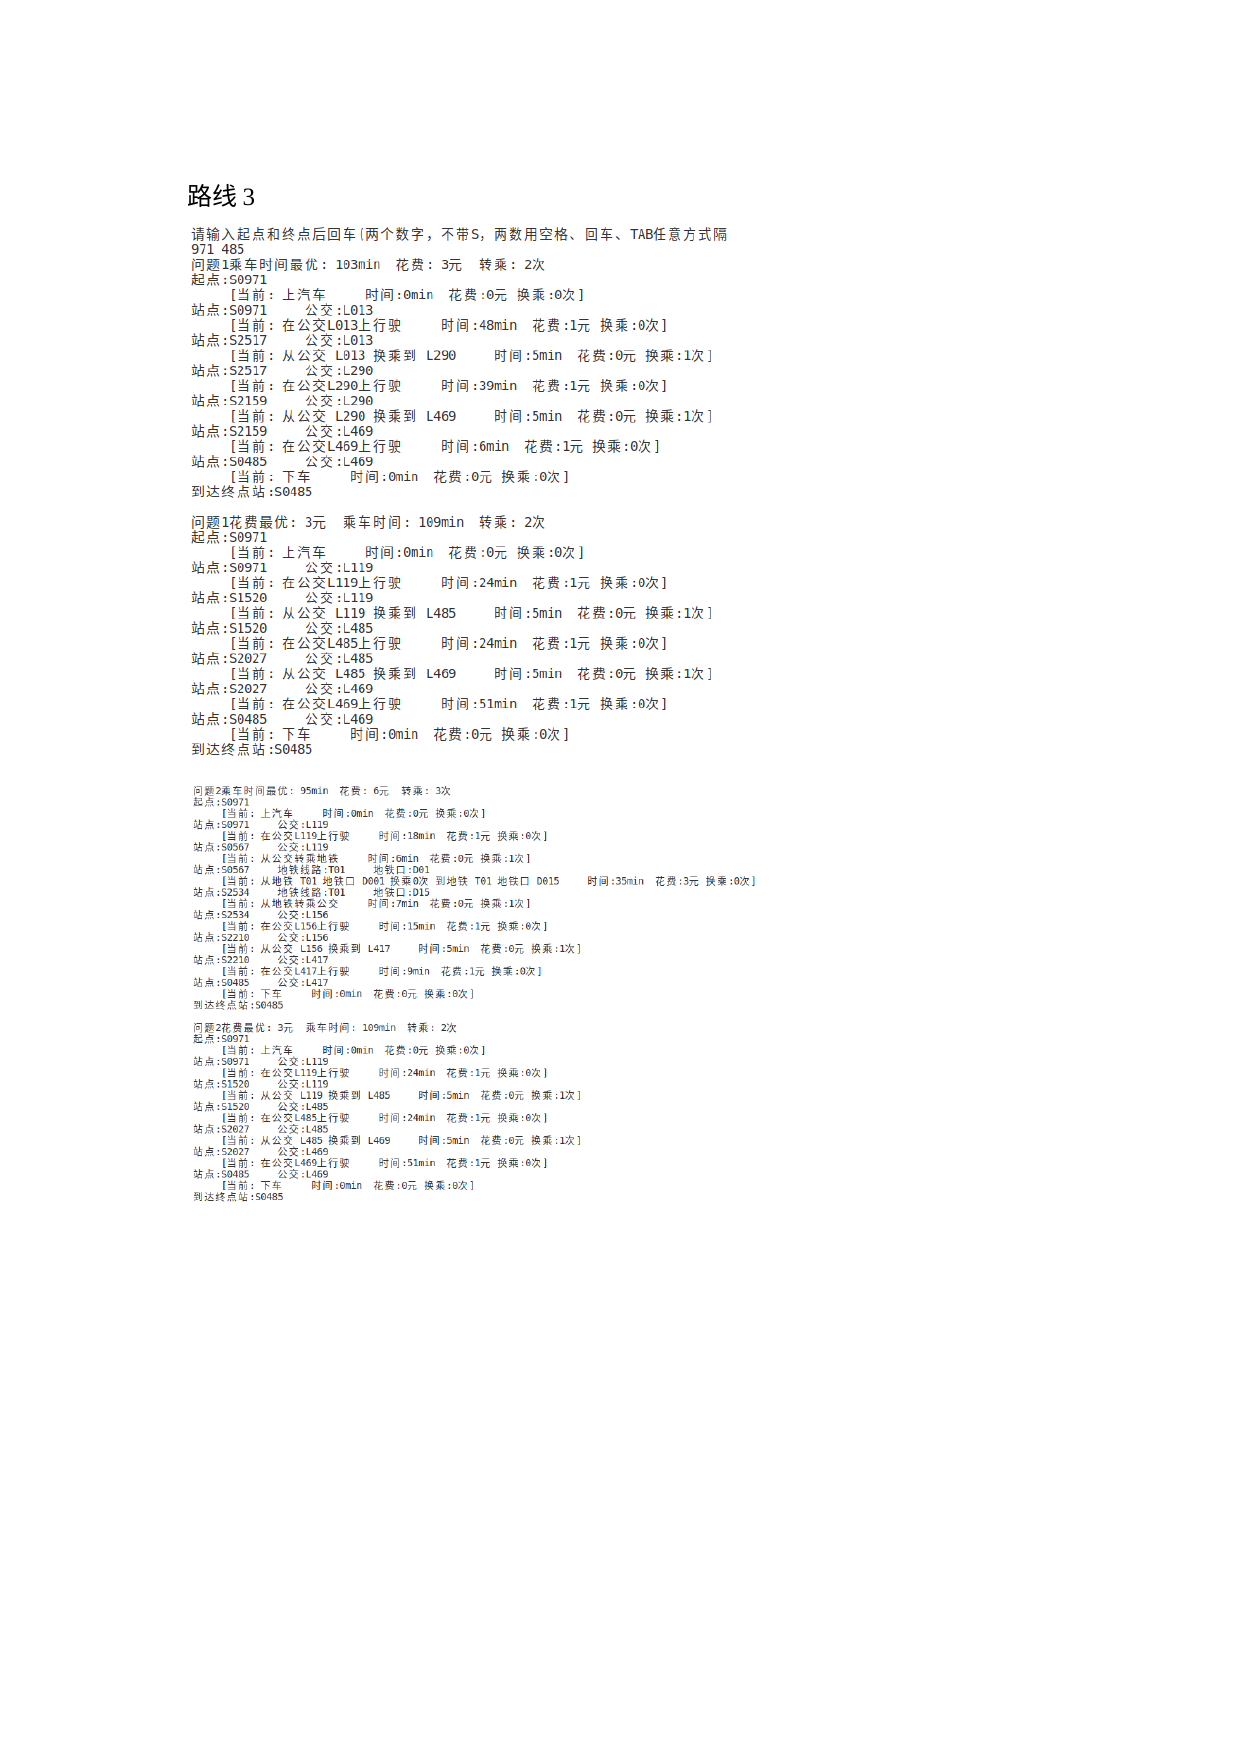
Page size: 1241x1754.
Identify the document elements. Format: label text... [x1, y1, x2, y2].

picture [187, 227, 728, 761]
picture [187, 779, 761, 1209]
text 路线3 [187, 162, 1053, 227]
